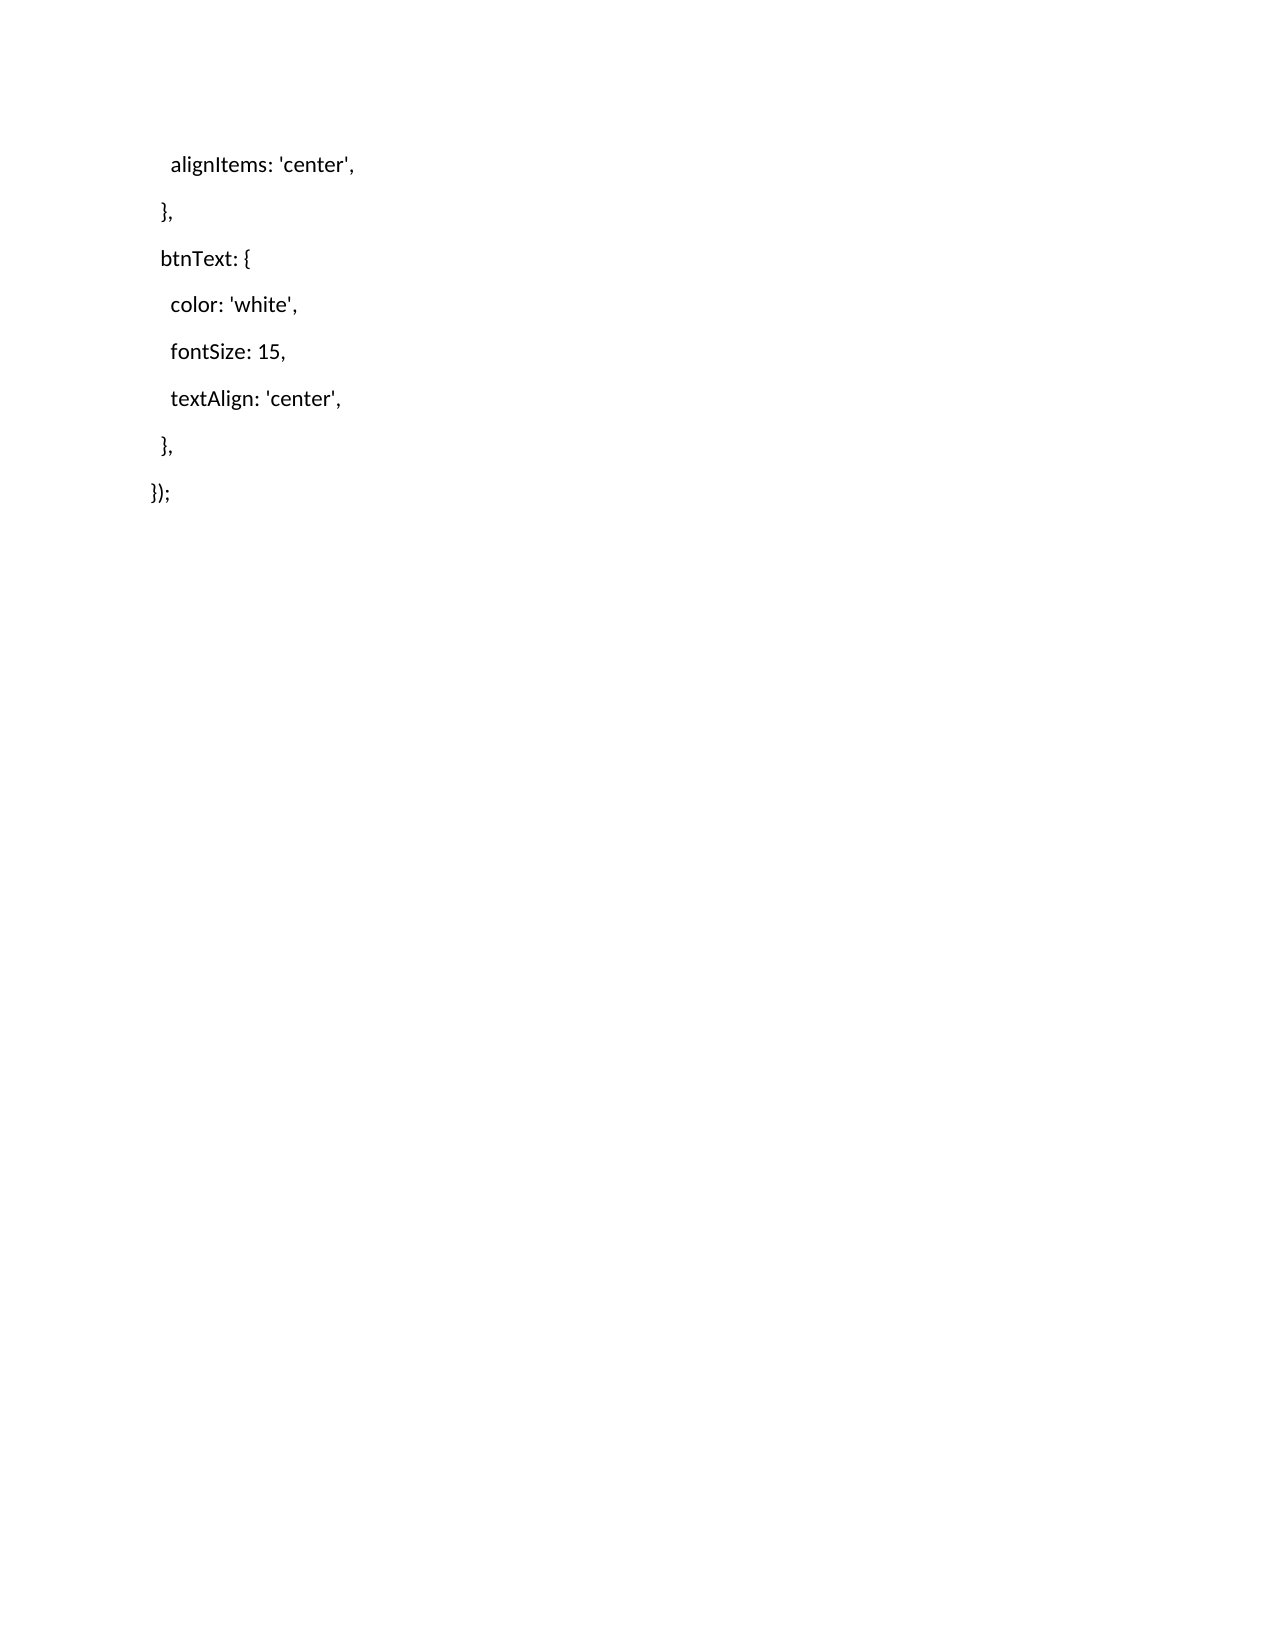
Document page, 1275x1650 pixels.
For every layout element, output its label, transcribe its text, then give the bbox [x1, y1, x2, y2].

text btnText: { [150, 244, 1125, 272]
text textAlign: 'center', [150, 384, 1125, 412]
text }); [150, 478, 1125, 506]
text fontSize: 15, [150, 337, 1125, 366]
text alignItems: 'center', [150, 150, 1125, 178]
text }, [150, 431, 1125, 459]
text }, [150, 197, 1125, 225]
text color: 'white', [150, 291, 1125, 319]
